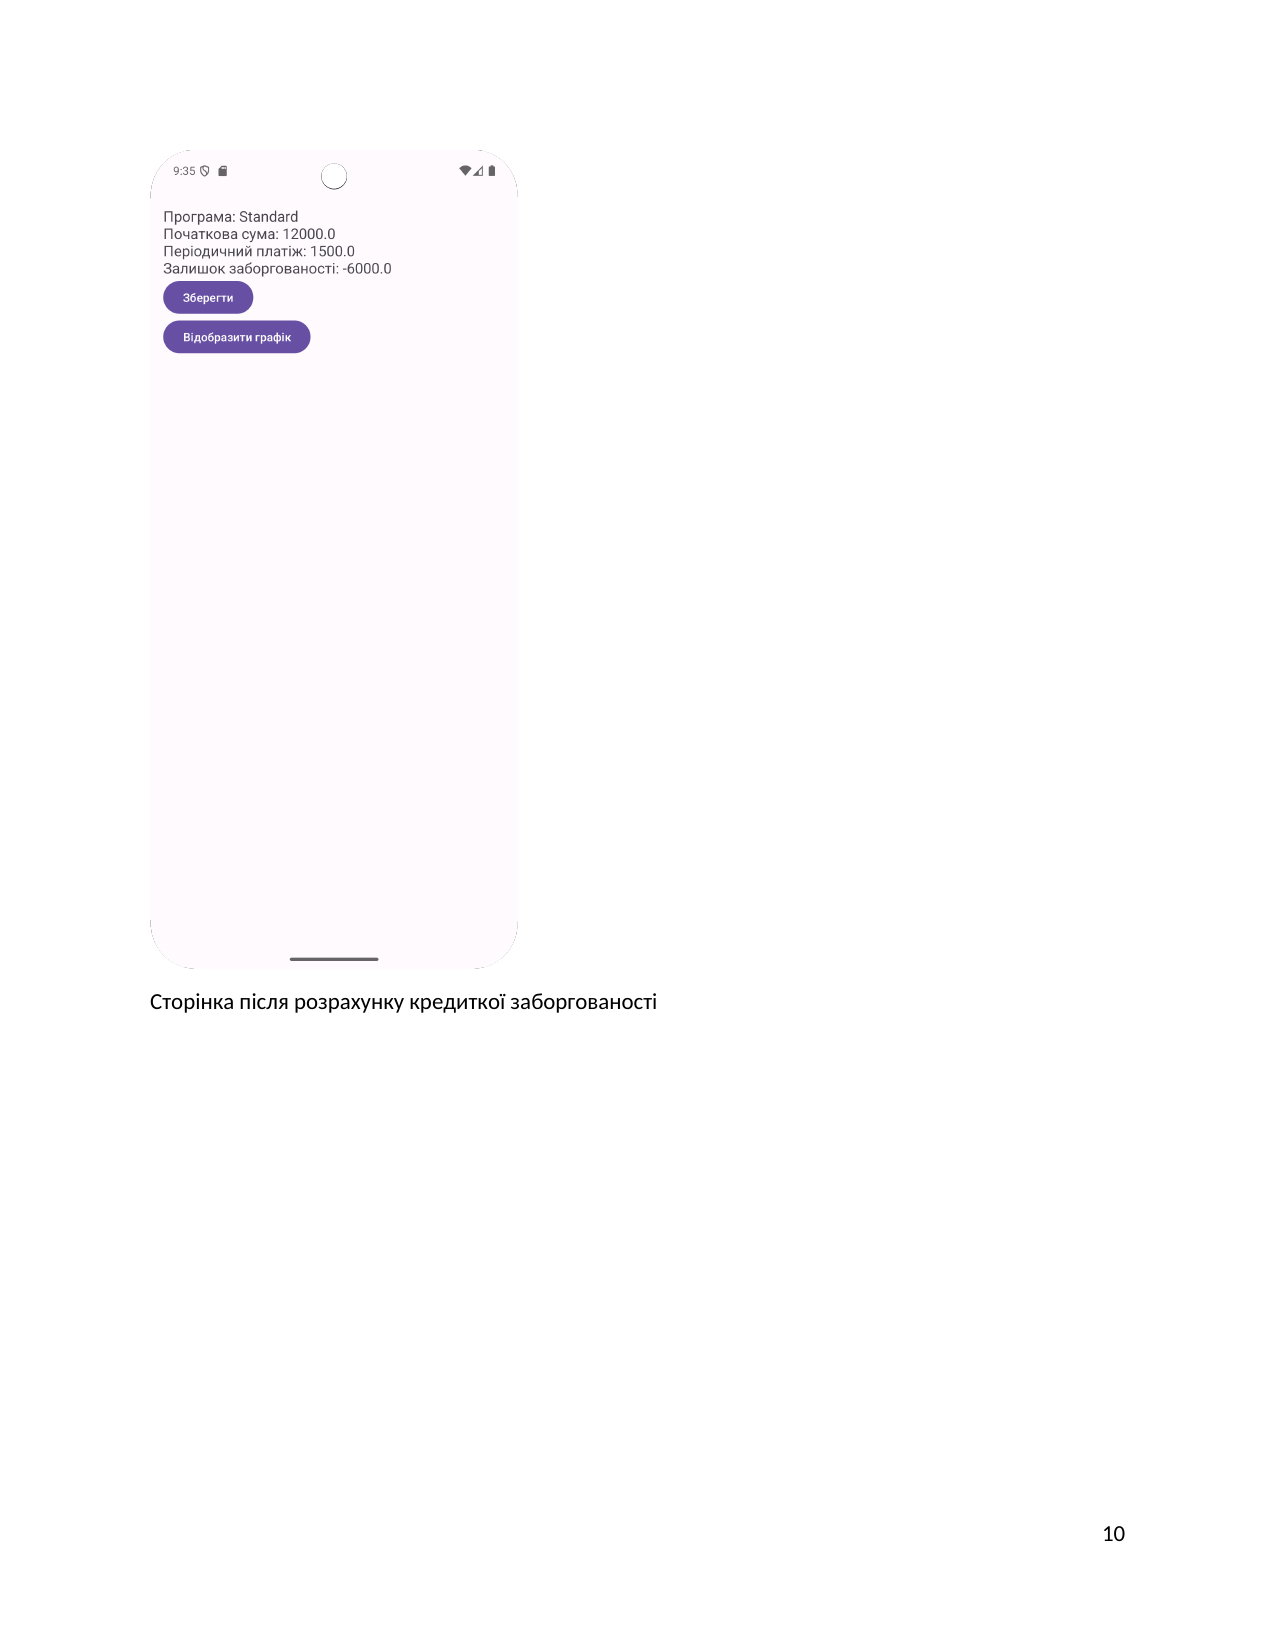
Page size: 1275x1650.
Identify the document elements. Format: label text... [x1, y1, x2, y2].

picture [150, 150, 518, 969]
text Сторінка після розрахунку кредиткої заборгованості [150, 987, 1125, 1015]
